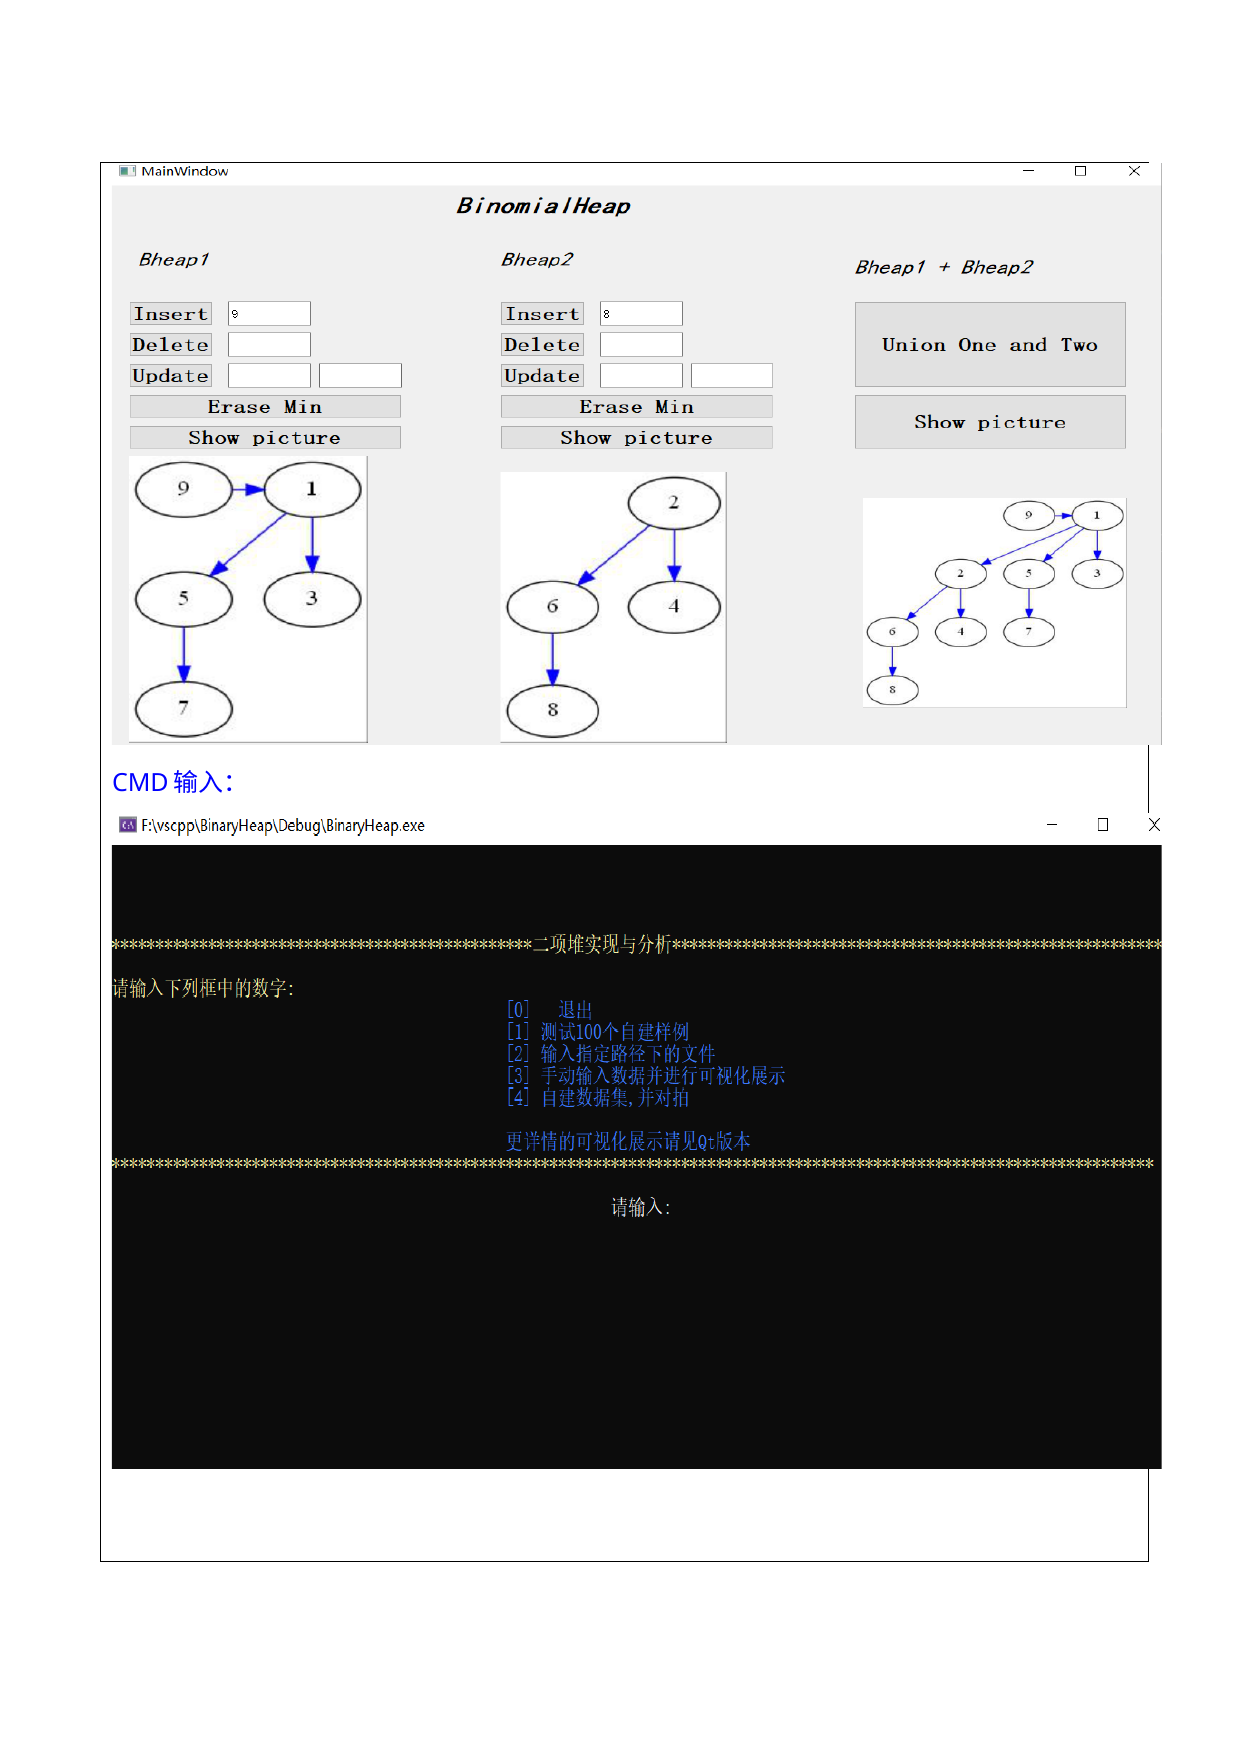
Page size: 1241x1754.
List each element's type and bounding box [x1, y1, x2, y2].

picture [111, 813, 1162, 1469]
table_cell [101, 163, 1148, 1561]
picture [111, 163, 1162, 745]
